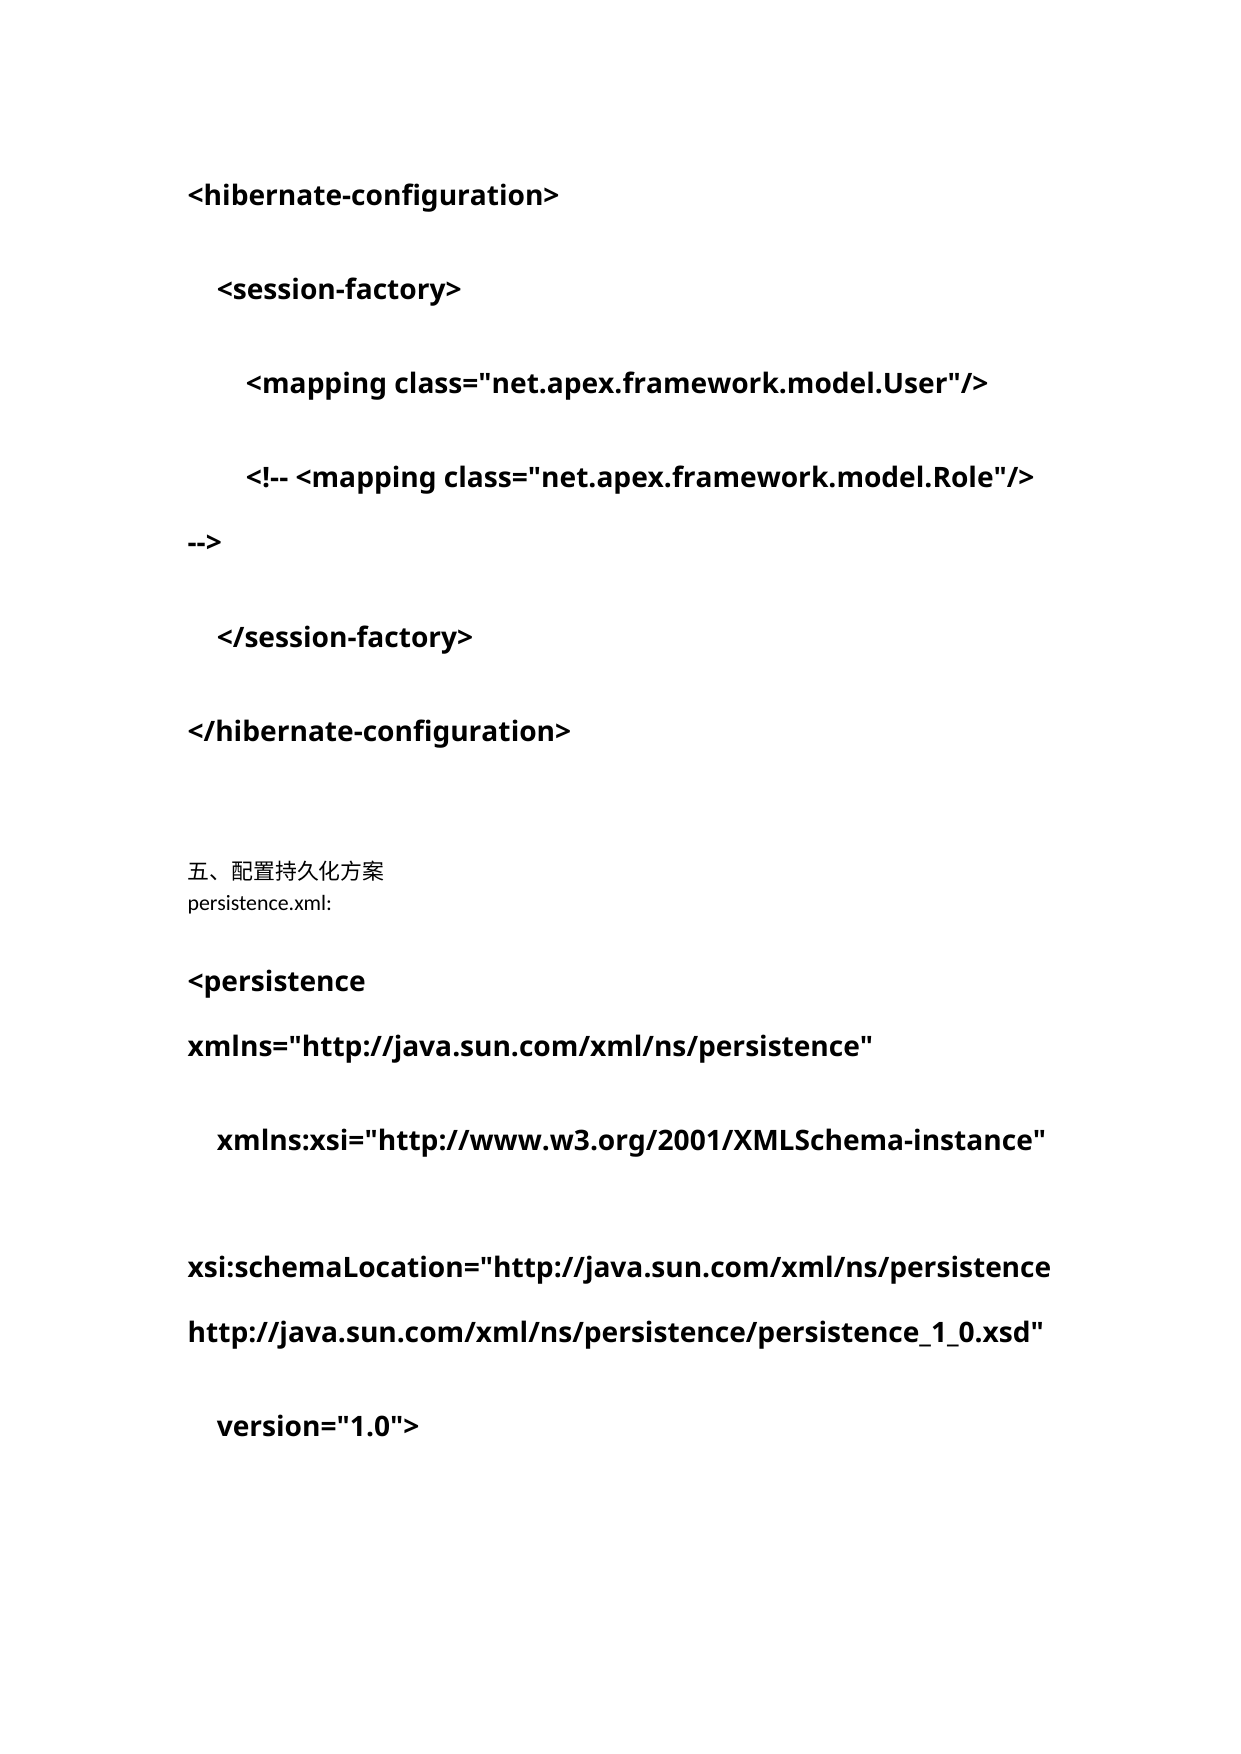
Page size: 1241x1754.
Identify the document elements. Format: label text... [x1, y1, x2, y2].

text xmlns:xsi="http://www.w3.org/2001/XMLSchema-instance" [187, 1107, 1053, 1172]
text </session-factory> [187, 604, 1053, 669]
text xsi:schemaLocation="http://java.sun.com/xml/ns/persistence http://java.sun.com/xml/ns/persistence/persistence_1_0.xsd" [187, 1201, 1053, 1364]
text version="1.0"> [187, 1393, 1053, 1458]
text 五、配置持久化方案 persistence.xml: [187, 854, 1053, 919]
text <persistence xmlns="http://java.sun.com/xml/ns/persistence" [187, 948, 1053, 1078]
text <session-factory> [187, 256, 1053, 321]
text </hibernate-configuration> [187, 698, 1053, 763]
text <hibernate-configuration> [187, 162, 1053, 227]
text <!-- <mapping class="net.apex.framework.model.Role"/> --> [187, 444, 1053, 574]
text <mapping class="net.apex.framework.model.User"/> [187, 350, 1053, 415]
